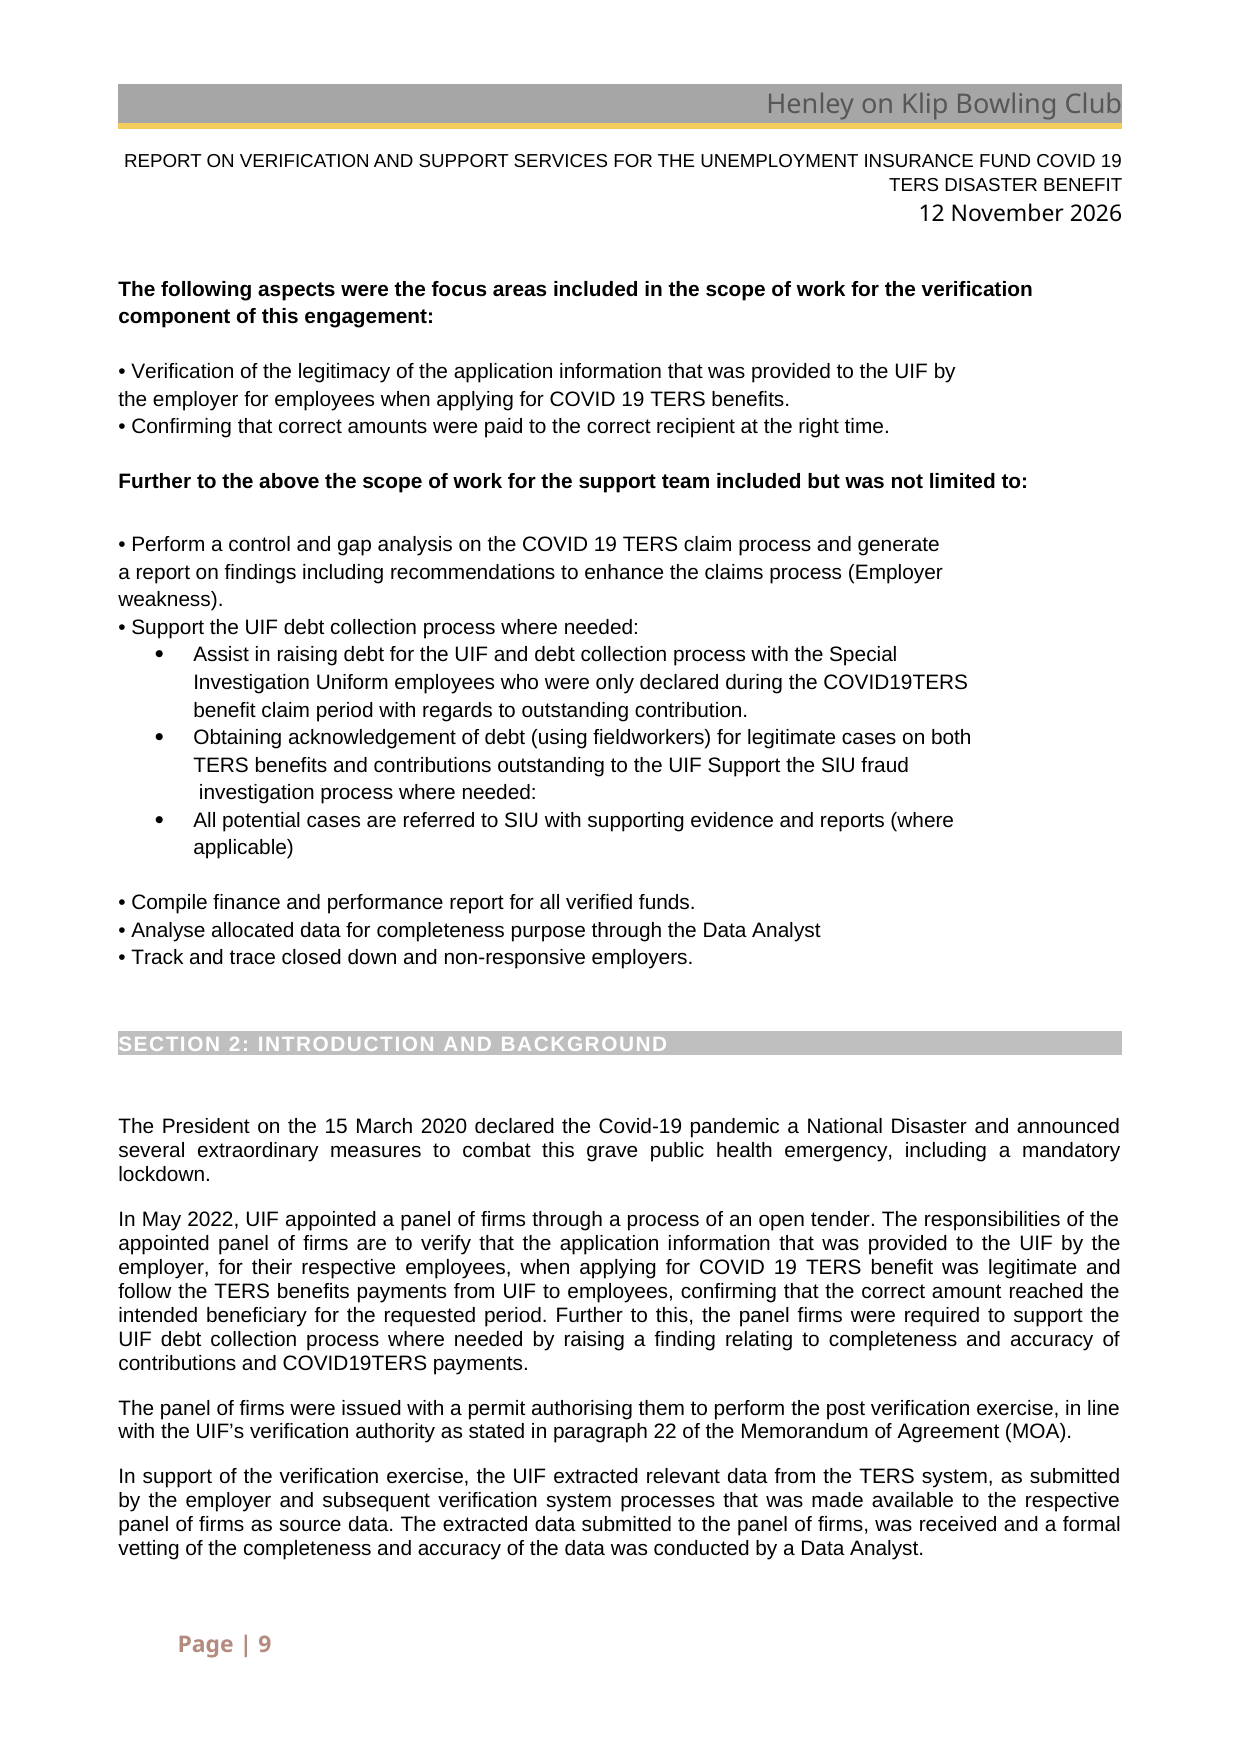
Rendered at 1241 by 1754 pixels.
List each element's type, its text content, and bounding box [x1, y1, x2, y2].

text benefit claim period with regards to outstanding contribution. [118, 697, 1122, 721]
text • Perform a control and gap analysis on the COVID 19 TERS claim process and generate [118, 532, 1122, 556]
text The panel of firms were issued with a permit authorising them to perform the post verification exercise, in line with the UIF’s verification authority as stated in paragraph 22 of the Memorandum of Agreement (MOA). [118, 1395, 1122, 1443]
text weakness). [118, 587, 1122, 611]
text Investigation Uniform employees who were only declared during the COVID19TERS [118, 670, 1122, 694]
text In support of the verification exercise, the UIF extracted relevant data from the TERS system, as submitted by the employer and subsequent verification system processes that was made available to the respective panel of firms as source data. The extracted data submitted to the panel of firms, was received and a formal vetting of the completeness and accuracy of the data was conducted by a Data Analyst. [118, 1464, 1122, 1560]
list Obtaining acknowledgement of debt (using fieldworkers) for legitimate cases on both [156, 725, 1122, 749]
text • Verification of the legitimacy of the application information that was provided to the UIF by [118, 359, 1122, 383]
text • Support the UIF debt collection process where needed: [118, 615, 1122, 639]
list Assist in raising debt for the UIF and debt collection process with the Special [156, 642, 1122, 666]
text The following aspects were the focus areas included in the scope of work for the verification [118, 276, 1122, 300]
list All potential cases are referred to SIU with supporting evidence and reports (where [156, 807, 1122, 832]
text • Confirming that correct amounts were paid to the correct recipient at the right time. [118, 414, 1122, 438]
text SECTION 2: INTRODUCTION AND BACKGROUND [118, 1031, 1122, 1055]
text • Compile finance and performance report for all verified funds. [118, 890, 1122, 914]
text applicable) [118, 835, 1122, 859]
text investigation process where needed: [118, 780, 1122, 804]
text TERS benefits and contributions outstanding to the UIF Support the SIU fraud [118, 752, 1122, 776]
text • Track and trace closed down and non-responsive employers. [118, 945, 1122, 969]
text component of this engagement: [118, 304, 1122, 328]
text Further to the above the scope of work for the support team included but was not limited to: [118, 469, 1122, 493]
text The President on the 15 March 2020 declared the Covid-19 pandemic a National Disaster and announced several extraordinary measures to combat this grave public health emergency, including a mandatory lockdown. [118, 1114, 1122, 1186]
text In May 2022, UIF appointed a panel of firms through a process of an open tender. The responsibilities of the appointed panel of firms are to verify that the application information that was provided to the UIF by the employer, for their respective employees, when applying for COVID 19 TERS benefit was legitimate and follow the TERS benefits payments from UIF to employees, confirming that the correct amount reached the intended beneficiary for the requested period. Further to this, the panel firms were required to support the UIF debt collection process where needed by raising a finding relating to completeness and accuracy of contributions and COVID19TERS payments. [118, 1207, 1122, 1374]
text a report on findings including recommendations to enhance the claims process (Employer [118, 560, 1122, 584]
text the employer for employees when applying for COVID 19 TERS benefits. [118, 386, 1122, 410]
text • Analyse allocated data for completeness purpose through the Data Analyst [118, 918, 1122, 942]
